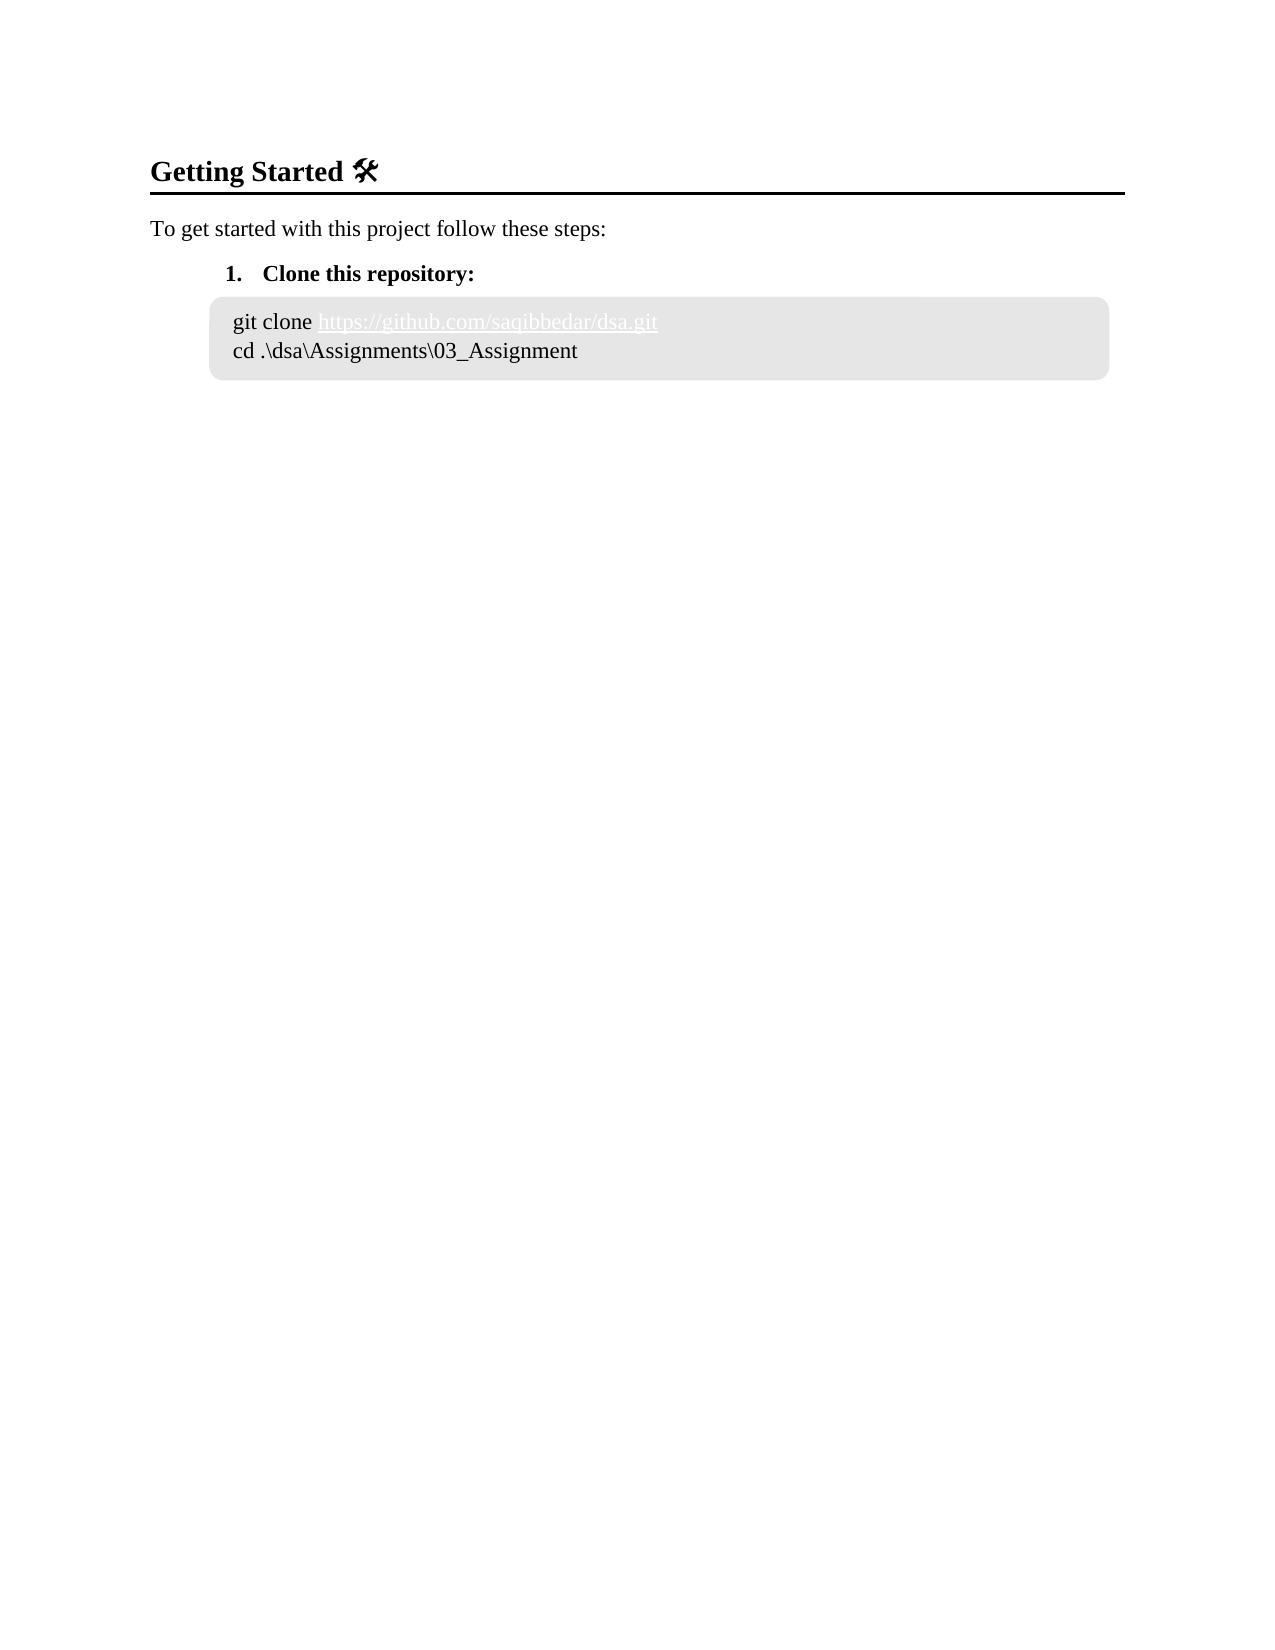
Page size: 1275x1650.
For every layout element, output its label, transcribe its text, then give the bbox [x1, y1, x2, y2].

list Clone this repository: [225, 260, 1125, 286]
text To get started with this project follow these steps: [150, 215, 1125, 241]
text Getting Started ️ [150, 150, 1125, 192]
